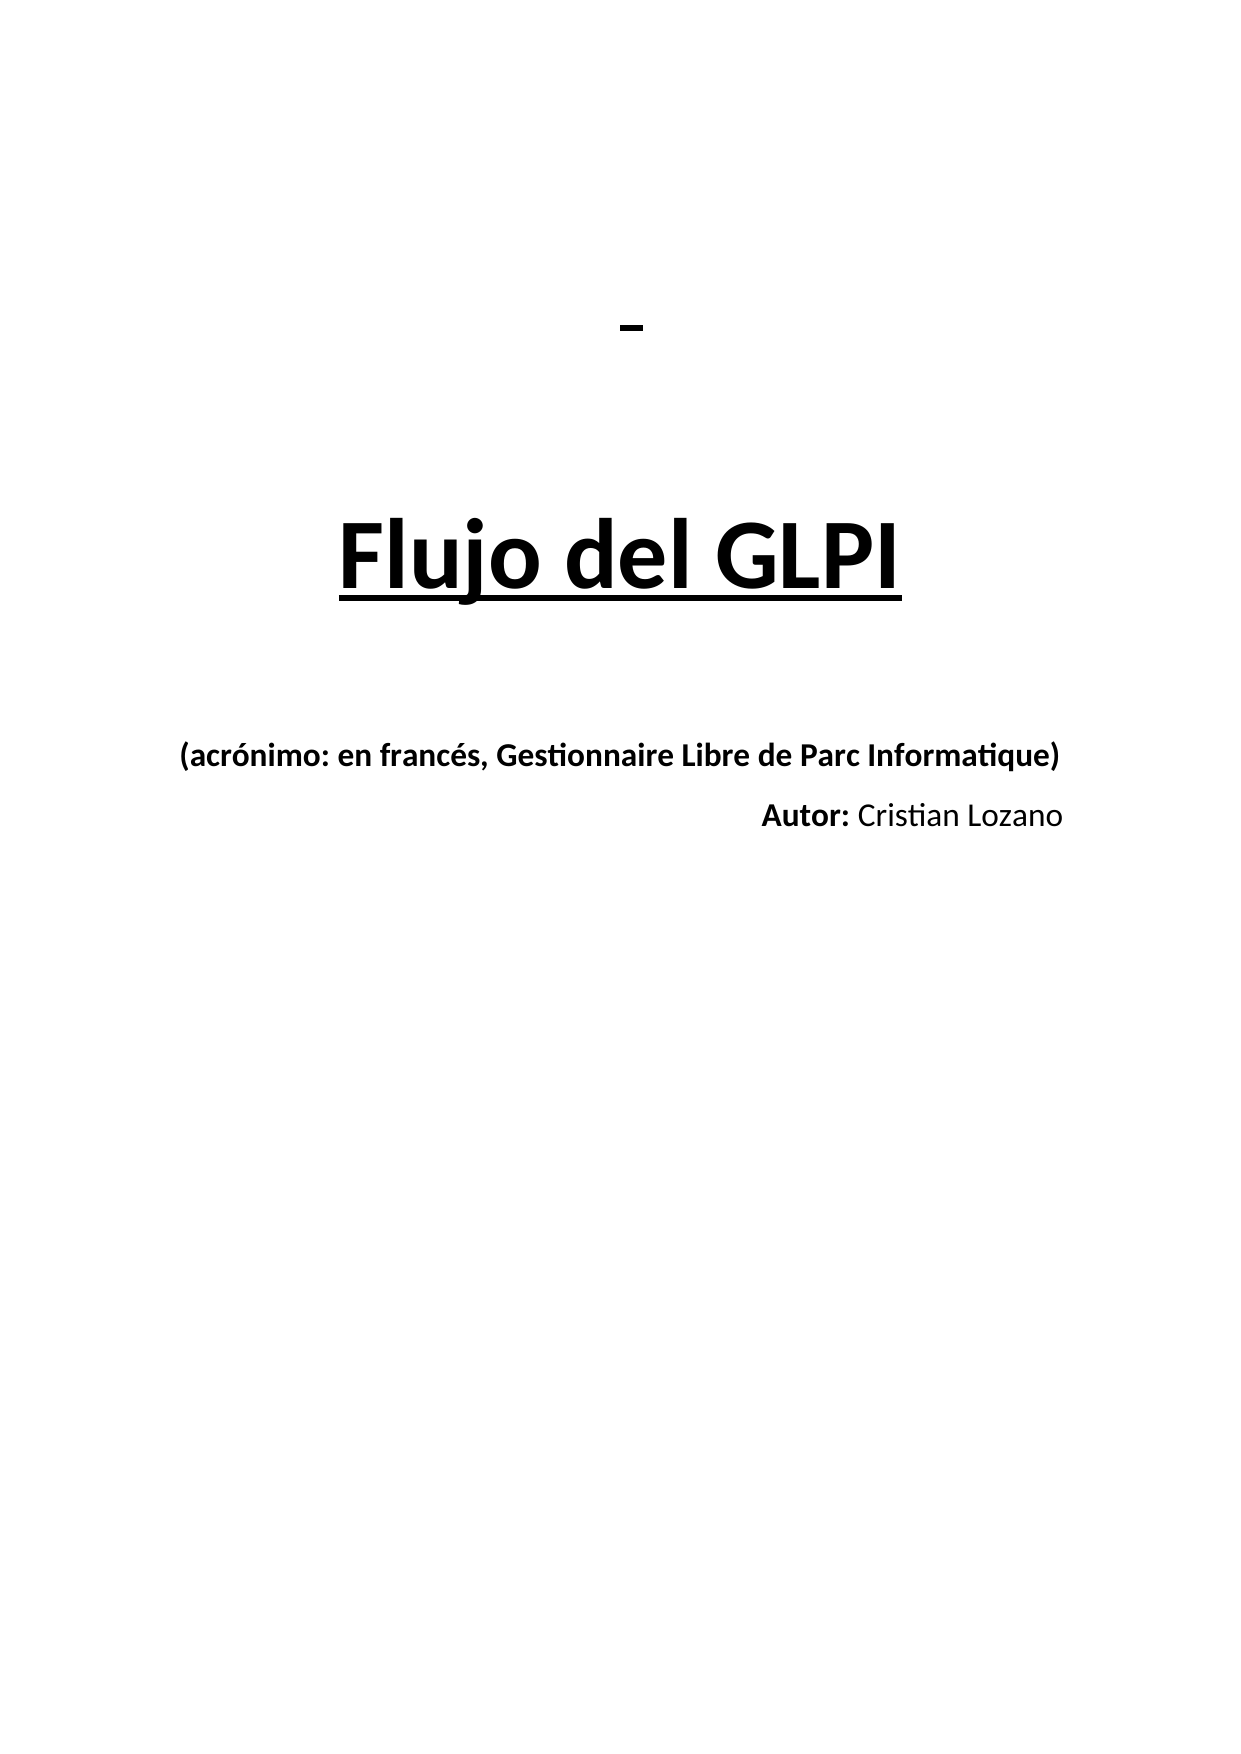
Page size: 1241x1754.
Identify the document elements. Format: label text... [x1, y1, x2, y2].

text Autor: Cristian Lozano [177, 794, 1063, 835]
text Flujo del GLPI [177, 491, 1063, 613]
text (acrónimo: en francés, Gestionnaire Libre de Parc Informatique)​ [177, 733, 1063, 774]
